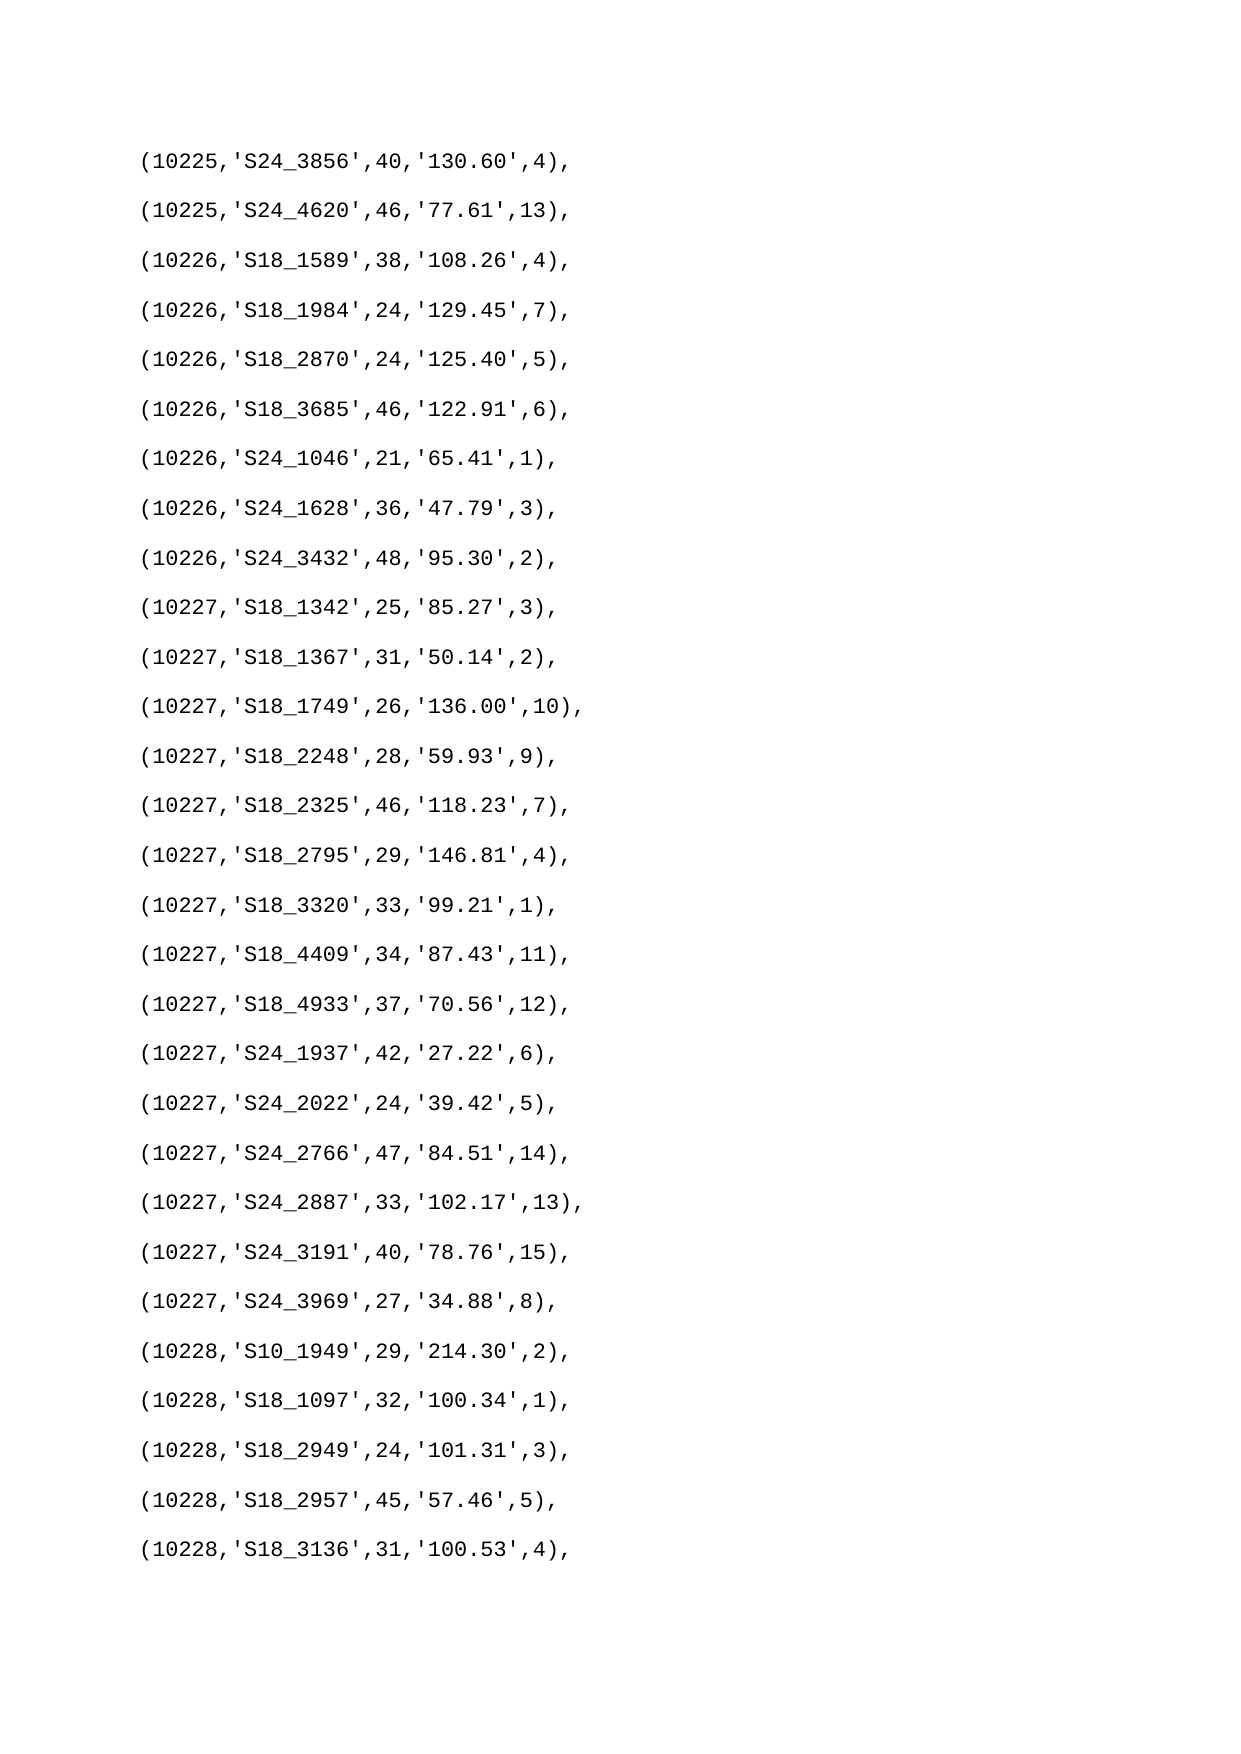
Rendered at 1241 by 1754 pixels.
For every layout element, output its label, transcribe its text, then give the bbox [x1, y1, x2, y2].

text (10227,'S24_1937',42,'27.22',6), [139, 1042, 1101, 1067]
text (10225,'S24_3856',40,'130.60',4), [139, 150, 1101, 175]
text (10226,'S18_2870',24,'125.40',5), [139, 348, 1101, 373]
text (10226,'S24_1046',21,'65.41',1), [139, 447, 1101, 472]
text (10228,'S18_2949',24,'101.31',3), [139, 1439, 1101, 1464]
text (10227,'S18_2325',46,'118.23',7), [139, 794, 1101, 819]
text (10226,'S18_1589',38,'108.26',4), [139, 249, 1101, 274]
text (10226,'S18_1984',24,'129.45',7), [139, 299, 1101, 323]
text (10228,'S18_2957',45,'57.46',5), [139, 1489, 1101, 1513]
text (10227,'S18_4409',34,'87.43',11), [139, 943, 1101, 968]
text (10226,'S24_1628',36,'47.79',3), [139, 497, 1101, 522]
text (10227,'S24_2887',33,'102.17',13), [139, 1191, 1101, 1216]
text (10227,'S24_2022',24,'39.42',5), [139, 1092, 1101, 1117]
text (10225,'S24_4620',46,'77.61',13), [139, 199, 1101, 224]
text (10227,'S18_2248',28,'59.93',9), [139, 745, 1101, 770]
text (10228,'S18_1097',32,'100.34',1), [139, 1389, 1101, 1414]
text (10228,'S10_1949',29,'214.30',2), [139, 1340, 1101, 1365]
text (10227,'S18_4933',37,'70.56',12), [139, 993, 1101, 1018]
text (10228,'S18_3136',31,'100.53',4), [139, 1538, 1101, 1563]
text (10227,'S24_3969',27,'34.88',8), [139, 1290, 1101, 1315]
text (10227,'S18_1342',25,'85.27',3), [139, 596, 1101, 621]
text (10226,'S18_3685',46,'122.91',6), [139, 398, 1101, 423]
text (10227,'S24_3191',40,'78.76',15), [139, 1241, 1101, 1266]
text (10227,'S18_3320',33,'99.21',1), [139, 894, 1101, 918]
text (10227,'S18_2795',29,'146.81',4), [139, 844, 1101, 869]
text (10227,'S18_1749',26,'136.00',10), [139, 695, 1101, 720]
text (10227,'S18_1367',31,'50.14',2), [139, 646, 1101, 671]
text (10227,'S24_2766',47,'84.51',14), [139, 1142, 1101, 1166]
text (10226,'S24_3432',48,'95.30',2), [139, 547, 1101, 571]
